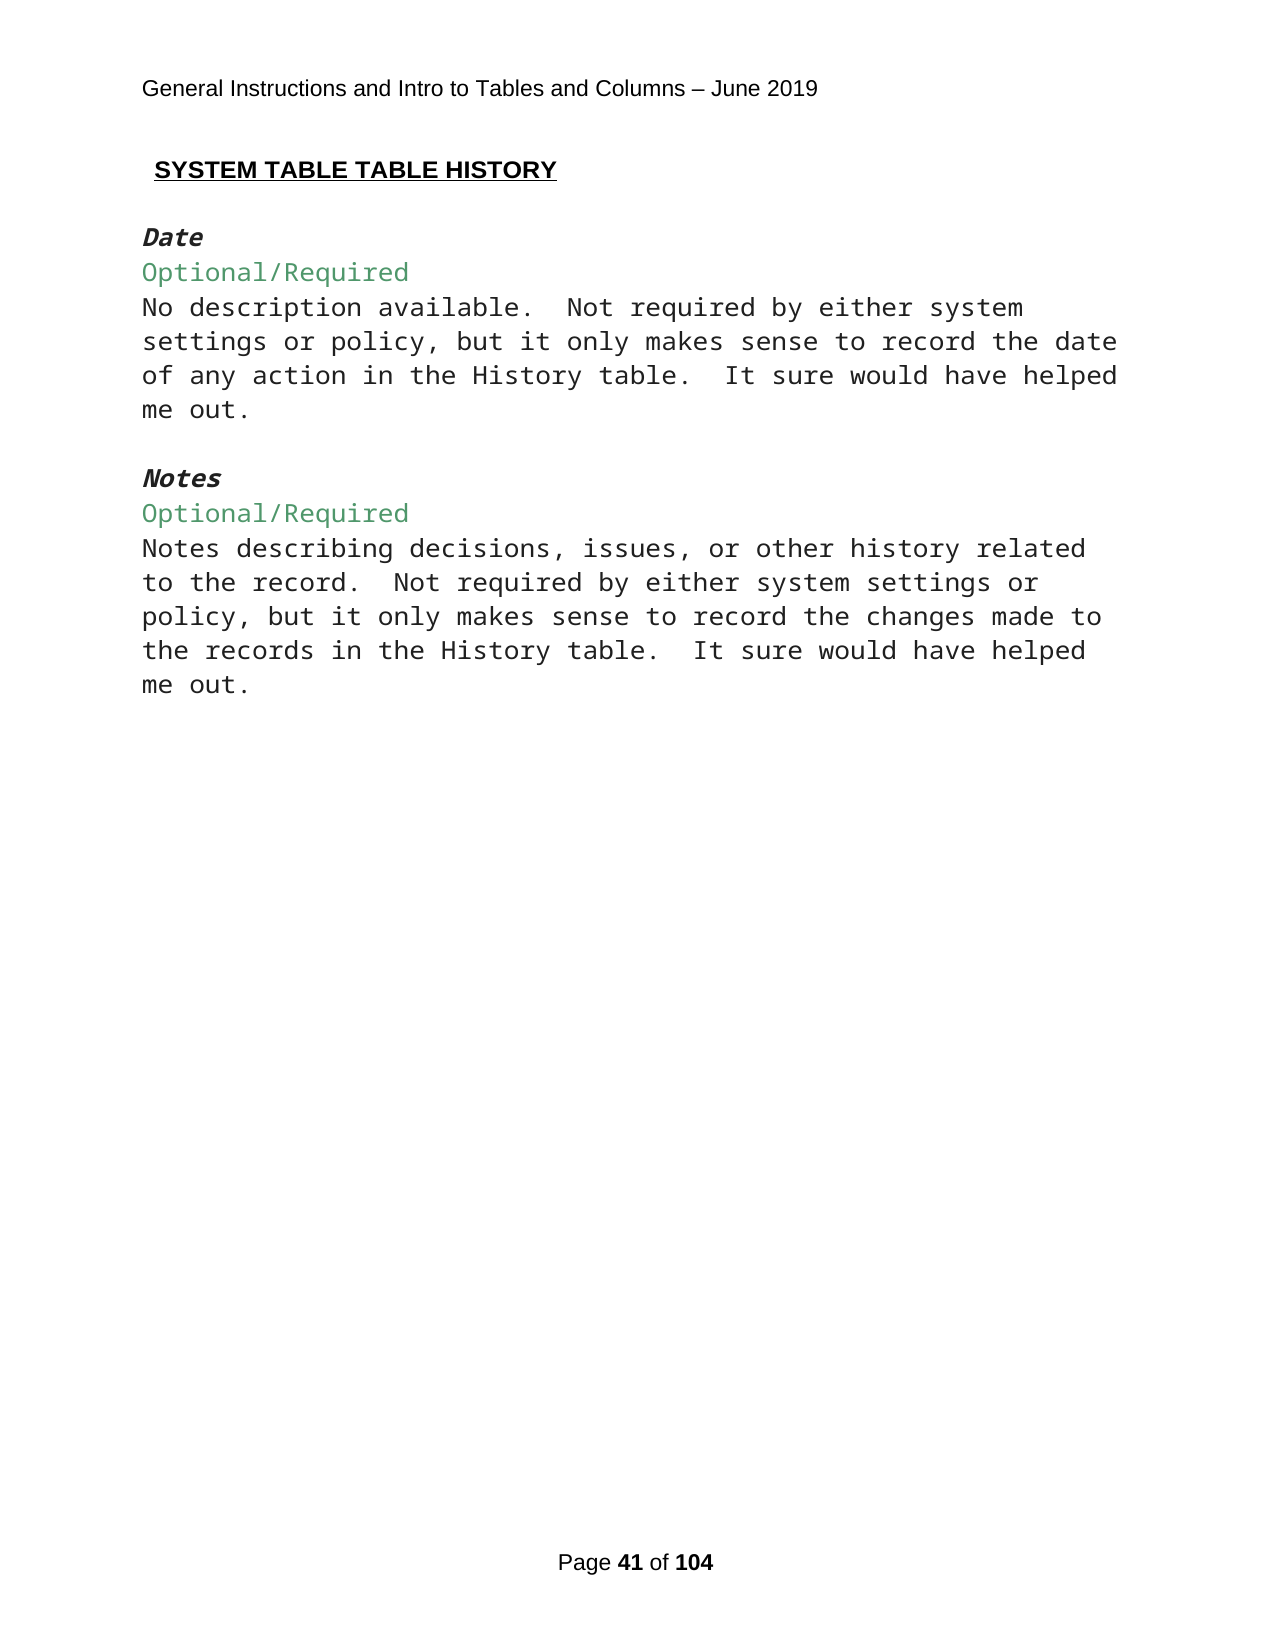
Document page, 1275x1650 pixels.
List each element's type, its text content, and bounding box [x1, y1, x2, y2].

text Date [142, 219, 1129, 253]
subtitle SYSTEM TABLE TABLE HISTORY [154, 156, 1129, 184]
text Optional/Required [142, 495, 1129, 529]
text Notes describing decisions, issues, or other history related to the record. Not required by either system settings or policy, but it only makes sense to record the changes made to the records in the History table. It sure would have helped me out. [142, 530, 1129, 701]
text No description available. Not required by either system settings or policy, but it only makes sense to record the date of any action in the History table. It sure would have helped me out. [142, 289, 1129, 426]
text Notes [142, 460, 1129, 494]
text Optional/Required [142, 254, 1129, 288]
